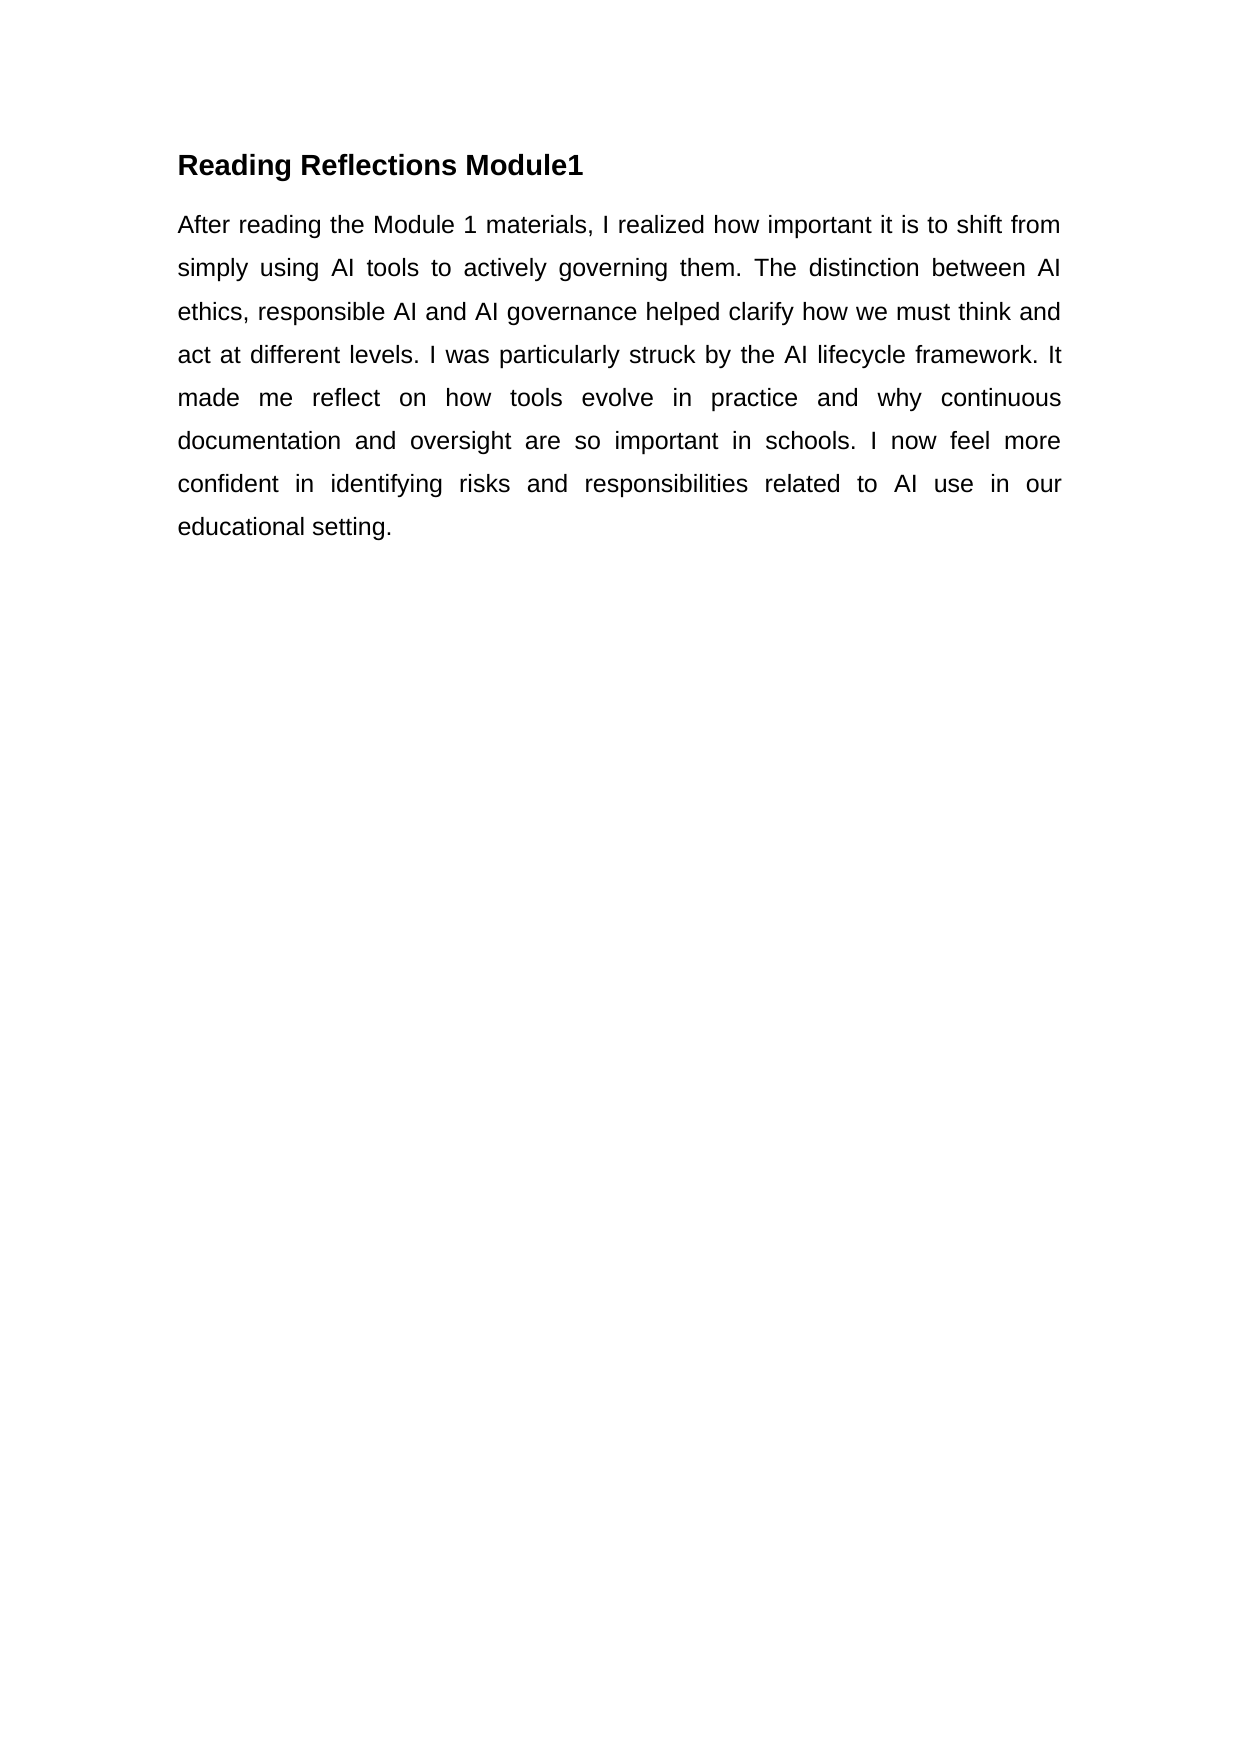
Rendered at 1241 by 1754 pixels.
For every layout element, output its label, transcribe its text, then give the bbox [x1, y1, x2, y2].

text Reading Reflections Module1 [177, 148, 1063, 181]
text After reading the Module 1 materials, I realized how important it is to shift from simply using AI tools to actively governing them. The distinction between AI ethics, responsible AI and AI governance helped clarify how we must think and act at different levels. I was particularly struck by the AI lifecycle framework. It made me reflect on how tools evolve in practice and why continuous documentation and oversight are so important in schools. I now feel more confident in identifying risks and responsibilities related to AI use in our educational setting. [177, 210, 1063, 541]
